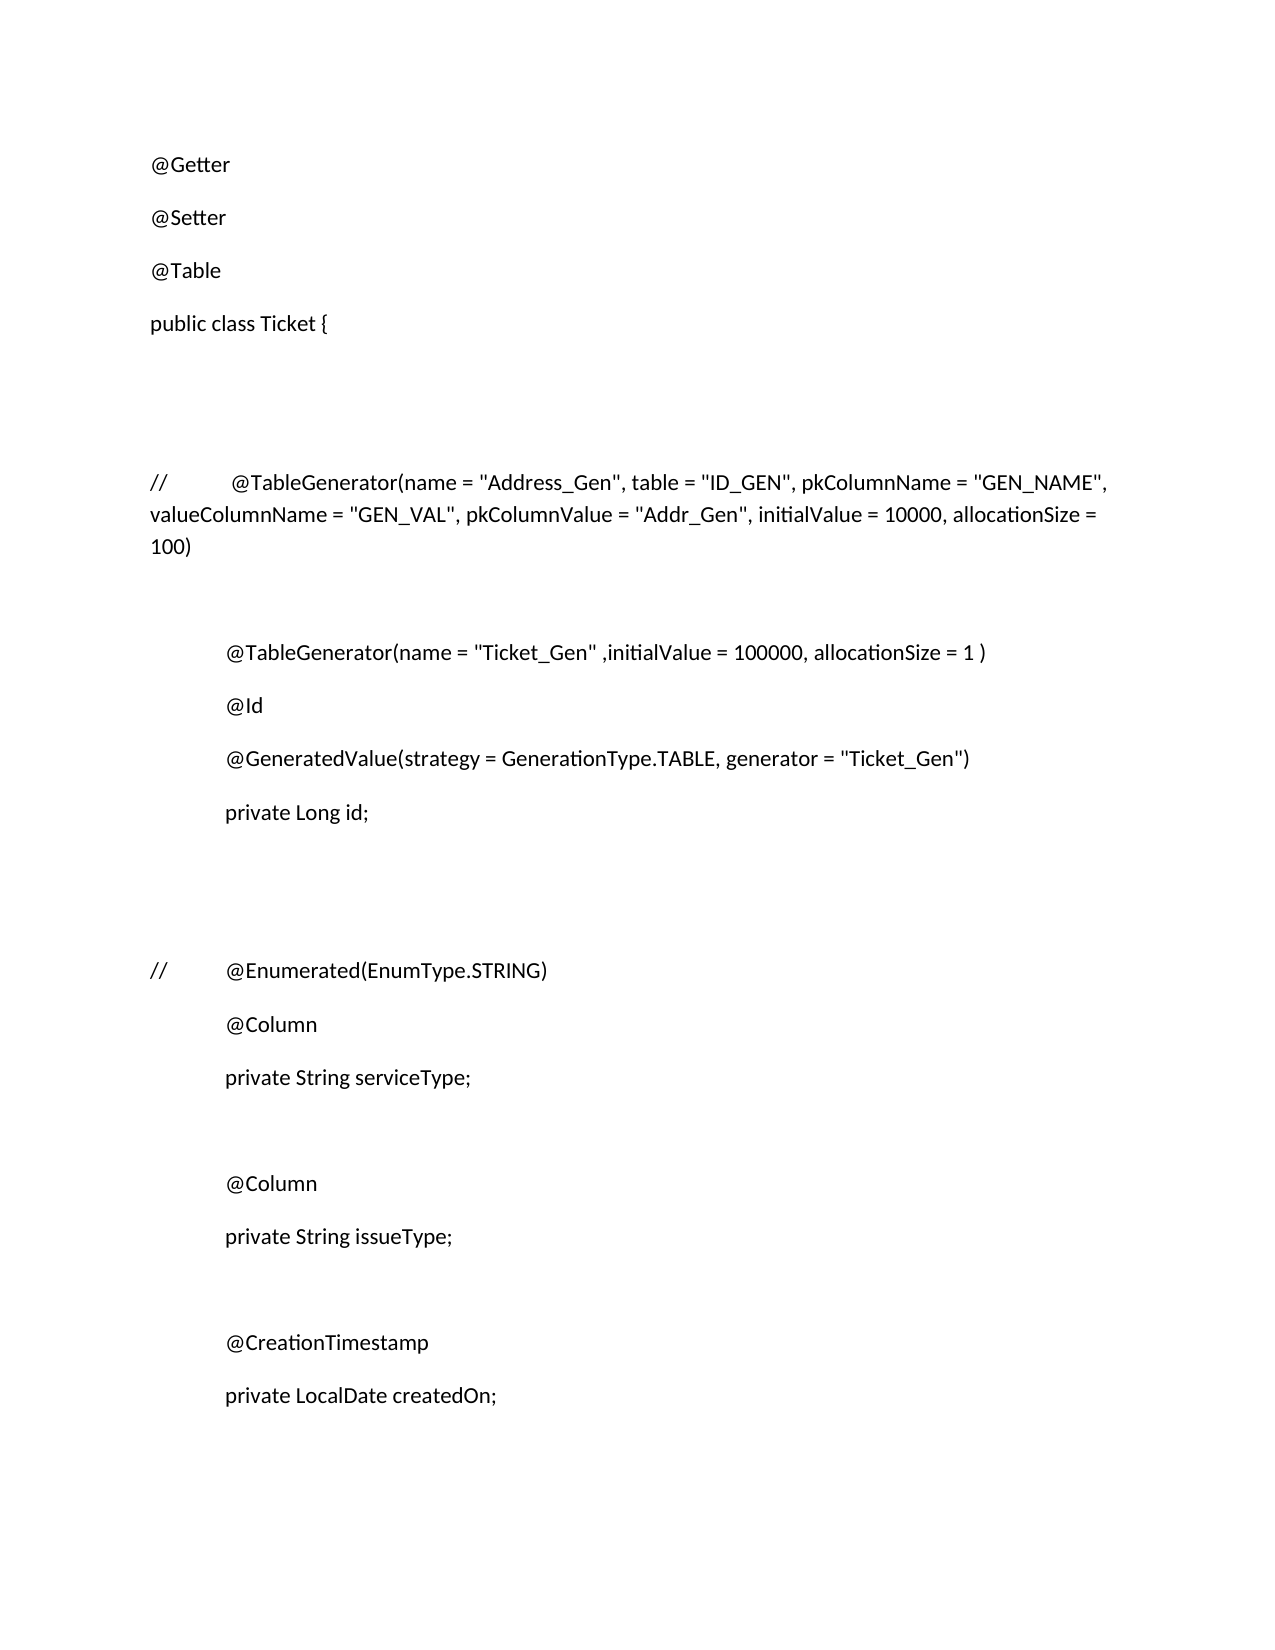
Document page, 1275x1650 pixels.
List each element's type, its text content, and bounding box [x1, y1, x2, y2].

text @Setter [150, 203, 1125, 231]
text // @Enumerated(EnumType.STRING) [150, 957, 1125, 985]
text @Column [150, 1010, 1125, 1038]
text @CreationTimestamp [150, 1328, 1125, 1356]
text private String issueType; [150, 1222, 1125, 1250]
text @GeneratedValue(strategy = GenerationType.TABLE, generator = "Ticket_Gen") [150, 744, 1125, 773]
text @TableGenerator(name = "Ticket_Gen" ,initialValue = 100000, allocationSize = 1 ) [150, 638, 1125, 667]
text private String serviceType; [150, 1063, 1125, 1091]
text @Column [150, 1169, 1125, 1197]
text @Table [150, 256, 1125, 284]
text @Getter [150, 150, 1125, 178]
text private LocalDate createdOn; [150, 1381, 1125, 1409]
text private Long id; [150, 798, 1125, 826]
text @Id [150, 692, 1125, 719]
text public class Ticket { [150, 309, 1125, 337]
text // @TableGenerator(name = "Address_Gen", table = "ID_GEN", pkColumnName = "GEN_NAME", valueColumnName = "GEN_VAL", pkColumnValue = "Addr_Gen", initialValue = 10000, allocationSize = 100) [150, 468, 1125, 561]
